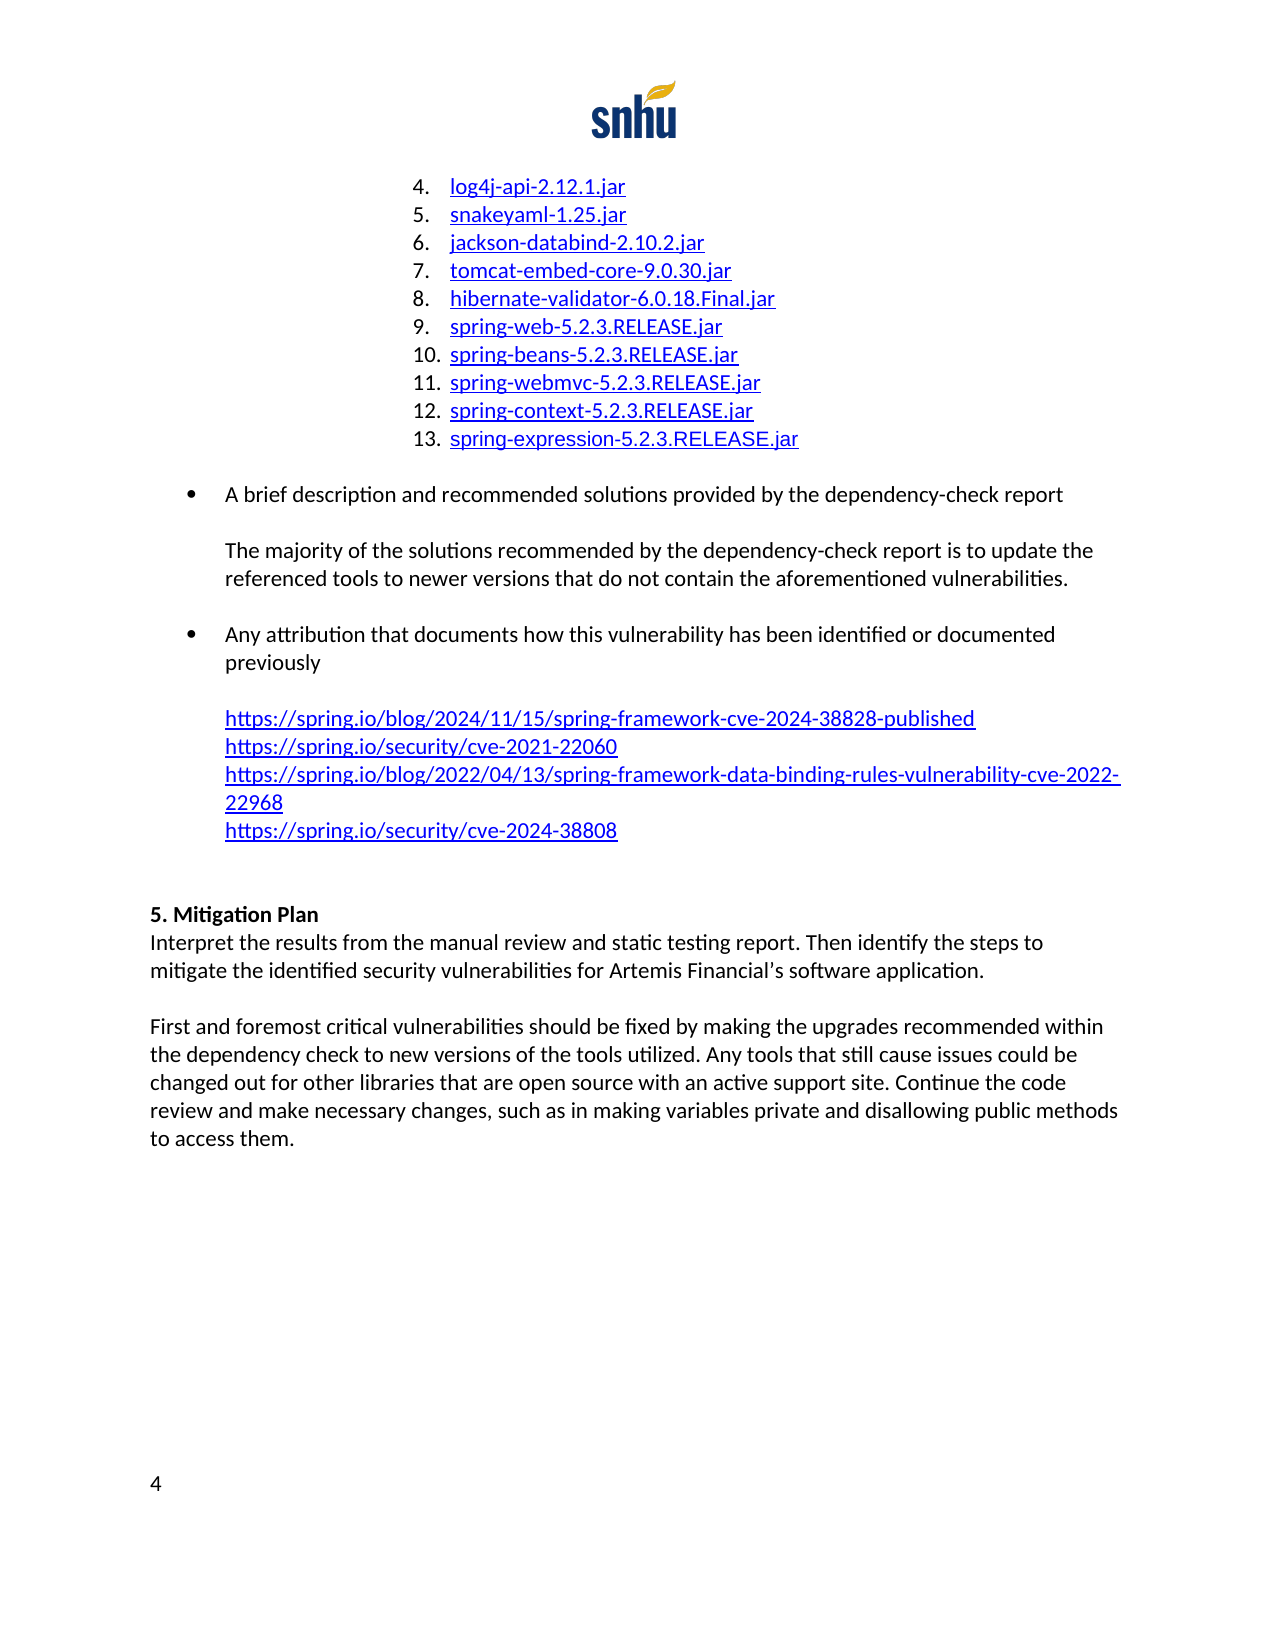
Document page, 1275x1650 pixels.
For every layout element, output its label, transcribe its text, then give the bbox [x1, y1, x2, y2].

list spring-webmvc-5.2.3.RELEASE.jar [412, 368, 1125, 396]
list https://spring.io/blog/2024/11/15/spring-framework-cve-2024-38828-published [225, 704, 1125, 732]
list spring-beans-5.2.3.RELEASE.jar [412, 340, 1125, 368]
list jackson-databind-2.10.2.jar [412, 228, 1125, 256]
list https://spring.io/security/cve-2024-38808 [225, 816, 1125, 844]
list hibernate-validator-6.0.18.Final.jar [412, 284, 1125, 312]
list spring-web-5.2.3.RELEASE.jar [412, 312, 1125, 340]
list Any attribution that documents how this vulnerability has been identified or documented previously [187, 620, 1125, 676]
list spring-expression-5.2.3.RELEASE.jar [412, 424, 1125, 452]
text Interpret the results from the manual review and static testing report. Then identify the steps to mitigate the identified security vulnerabilities for Artemis Financial’s software application. [150, 928, 1125, 984]
list The majority of the solutions recommended by the dependency-check report is to update the referenced tools to newer versions that do not contain the aforementioned vulnerabilities. [225, 536, 1125, 592]
list https://spring.io/security/cve-2021-22060 [225, 732, 1125, 760]
text 5. Mitigation Plan [150, 900, 1125, 928]
list snakeyaml-1.25.jar [412, 200, 1125, 228]
list log4j-api-2.12.1.jar [412, 172, 1125, 200]
list tomcat-embed-core-9.0.30.jar [412, 256, 1125, 284]
list A brief description and recommended solutions provided by the dependency-check report [187, 480, 1125, 508]
list spring-context-5.2.3.RELEASE.jar [412, 396, 1125, 424]
list https://spring.io/blog/2022/04/13/spring-framework-data-binding-rules-vulnerability-cve-2022-22968 [225, 760, 1125, 816]
text First and foremost critical vulnerabilities should be fixed by making the upgrades recommended within the dependency check to new versions of the tools utilized. Any tools that still cause issues could be changed out for other libraries that are open source with an active support site. Continue the code review and make necessary changes, such as in making variables private and disallowing public methods to access them. [150, 1012, 1125, 1152]
picture [572, 75, 703, 147]
